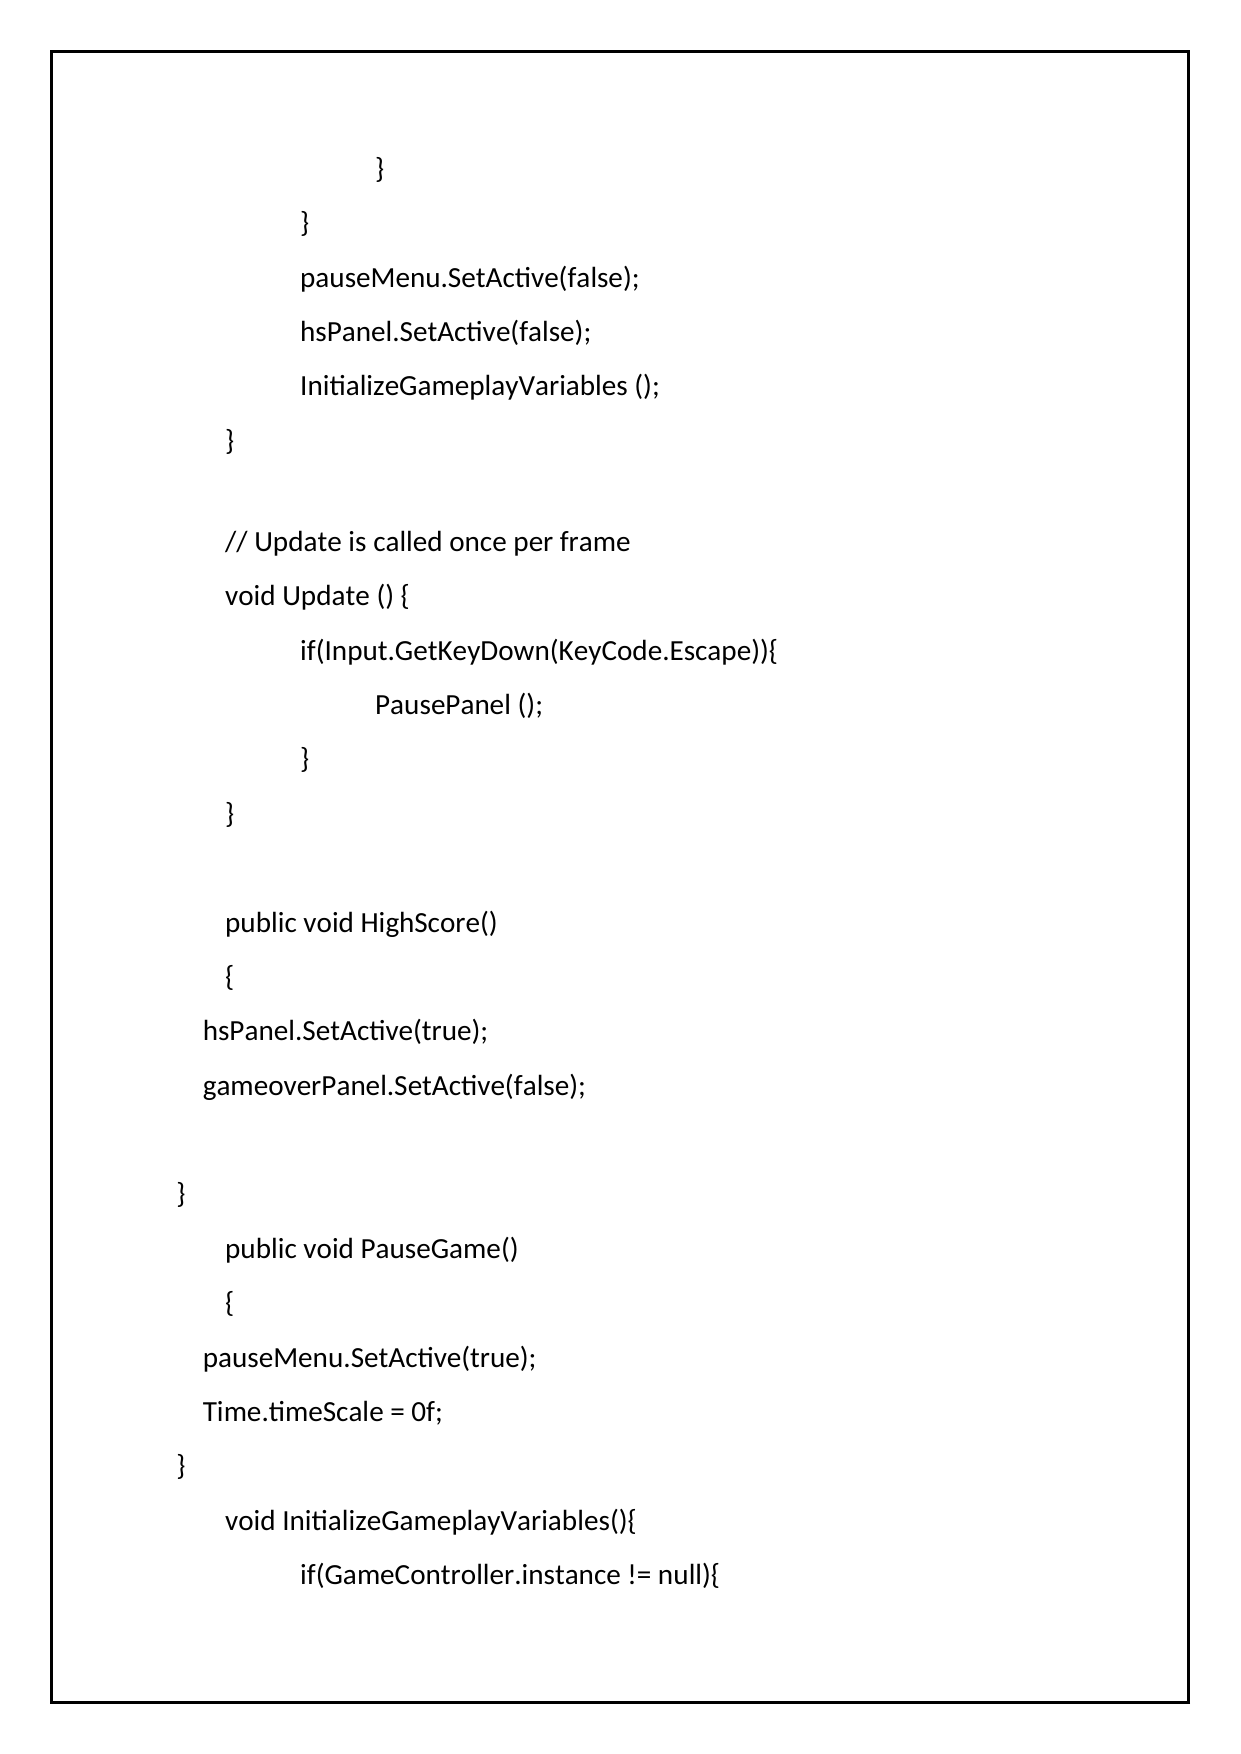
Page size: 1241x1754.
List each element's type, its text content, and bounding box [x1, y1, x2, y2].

text public void PauseGame() [150, 1230, 1090, 1266]
text } [150, 741, 1090, 776]
text // Update is called once per frame [150, 523, 1090, 559]
text pauseMenu.SetActive(false); [150, 259, 1090, 294]
text { [150, 1284, 1090, 1320]
text } [150, 1447, 1090, 1483]
text } [150, 1176, 1090, 1211]
text PausePanel (); [150, 686, 1090, 722]
text } [150, 204, 1090, 240]
text } [150, 795, 1090, 831]
text if(GameController.instance != null){ [150, 1556, 1090, 1592]
text void Update () { [150, 577, 1090, 613]
text { [150, 958, 1090, 994]
text hsPanel.SetActive(true); [150, 1012, 1090, 1048]
text if(Input.GetKeyDown(KeyCode.Escape)){ [150, 632, 1090, 667]
text } [150, 422, 1090, 457]
text void InitializeGameplayVariables(){ [150, 1502, 1090, 1537]
text InitializeGameplayVariables (); [150, 367, 1090, 403]
text public void HighScore() [150, 904, 1090, 939]
text pauseMenu.SetActive(true); [150, 1339, 1090, 1374]
text gameoverPanel.SetActive(false); [150, 1067, 1090, 1102]
text hsPanel.SetActive(false); [150, 313, 1090, 349]
text Time.timeScale = 0f; [150, 1393, 1090, 1429]
text } [150, 150, 1090, 186]
